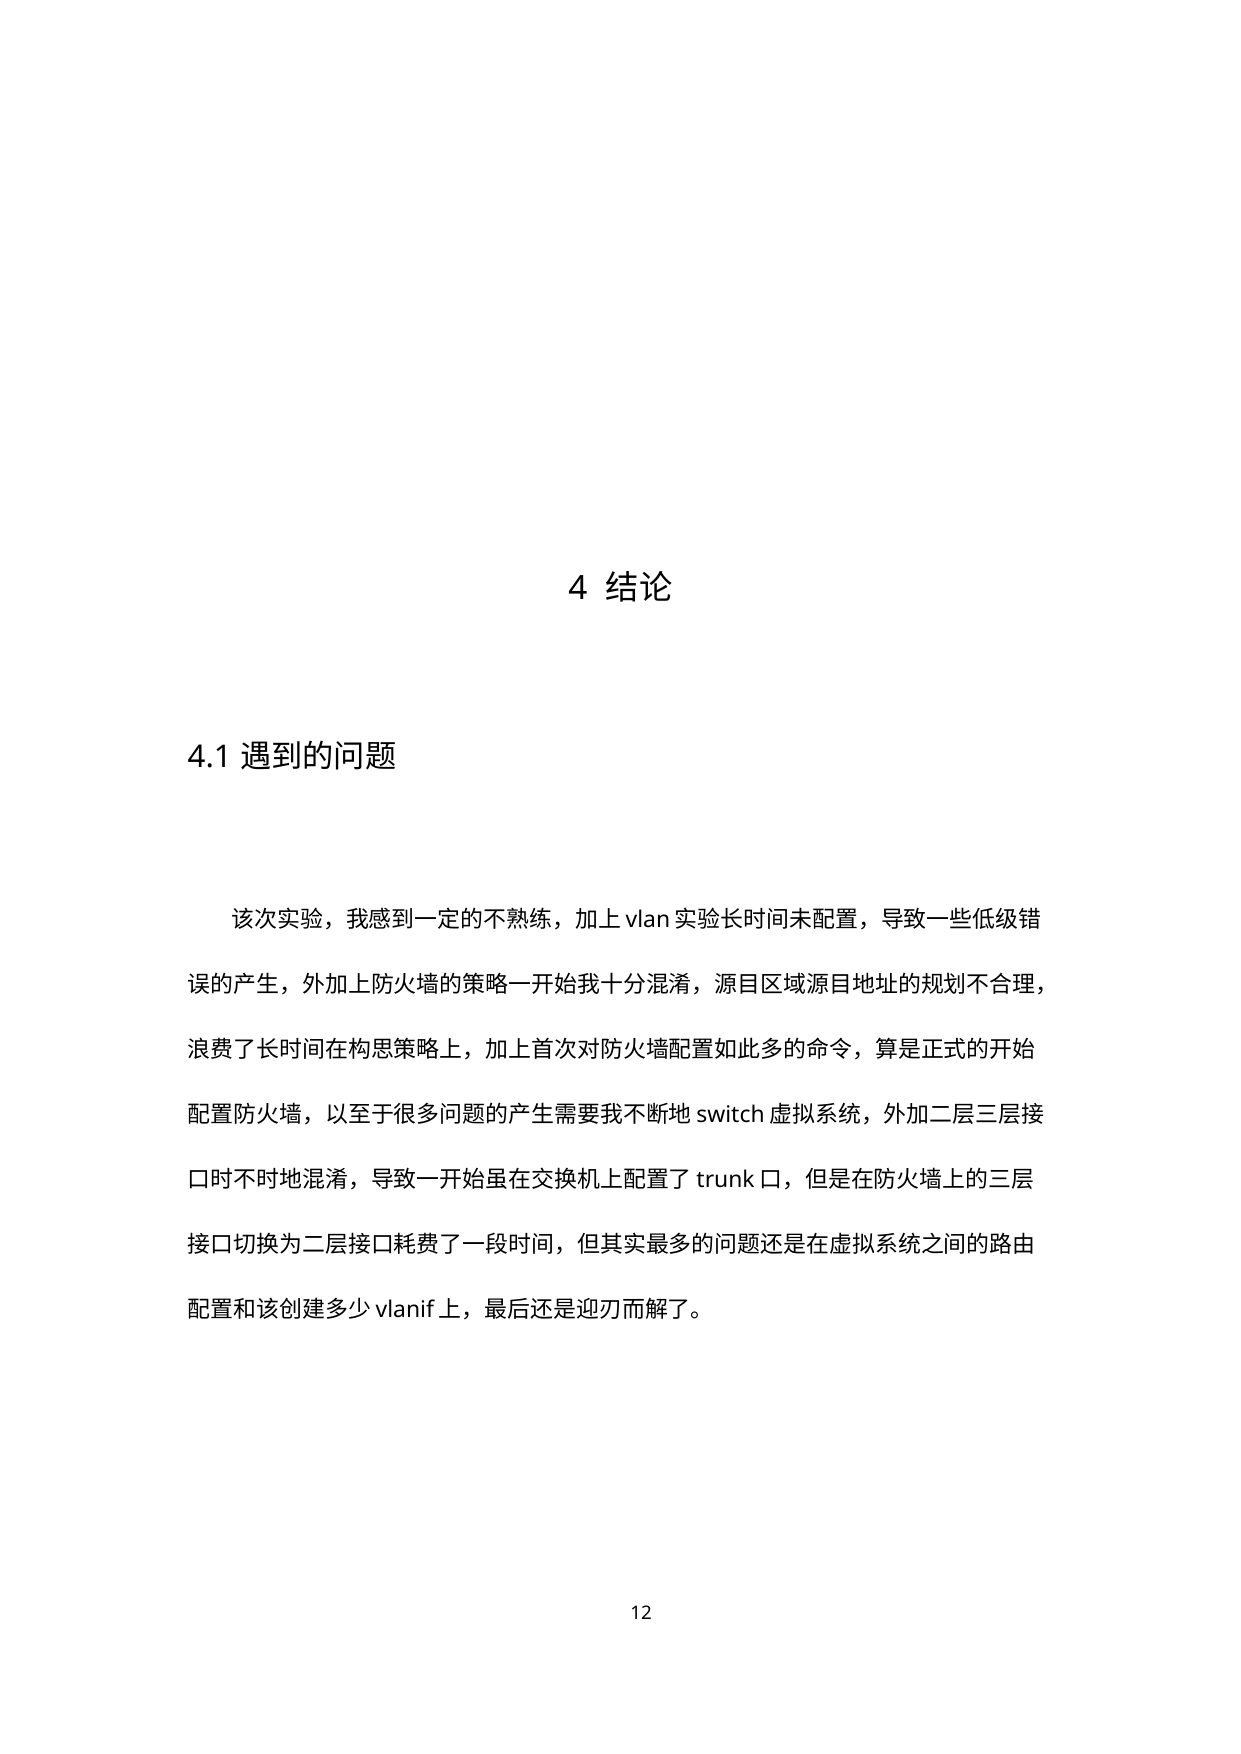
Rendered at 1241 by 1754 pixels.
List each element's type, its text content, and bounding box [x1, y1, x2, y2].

text 该次实验，我感到一定的不熟练，加上vlan实验长时间未配置，导致一些低级错误的产生，外加上防火墙的策略一开始我十分混淆，源目区域源目地址的规划不合理，浪费了长时间在构思策略上，加上首次对防火墙配置如此多的命令，算是正式的开始配置防火墙，以至于很多问题的产生需要我不断地switch虚拟系统，外加二层三层接口时不时地混淆，导致一开始虽在交换机上配置了trunk口，但是在防火墙上的三层接口切换为二层接口耗费了一段时间，但其实最多的问题还是在虚拟系统之间的路由配置和该创建多少vlanif上，最后还是迎刃而解了。 [187, 885, 1053, 1340]
subtitle 4.1 遇到的问题 [187, 721, 1053, 786]
subtitle 结论 [187, 553, 1053, 618]
